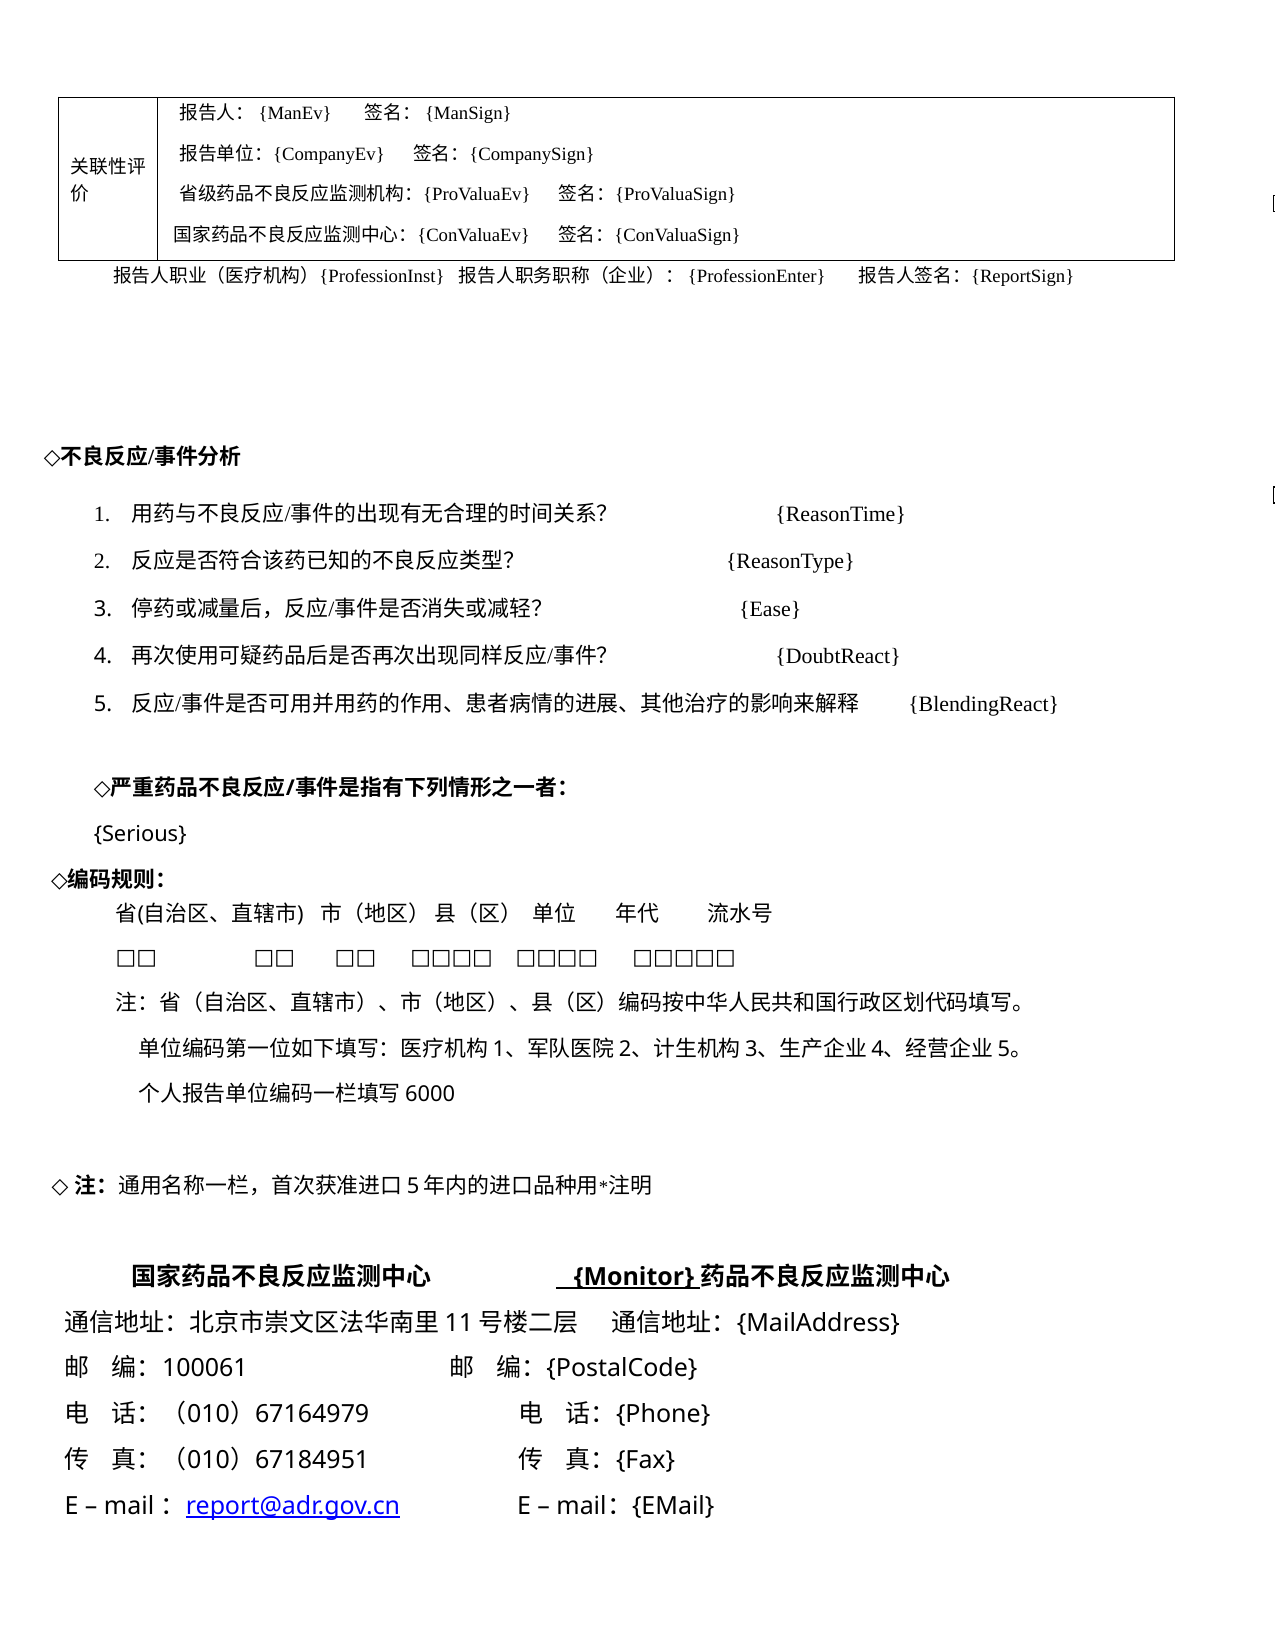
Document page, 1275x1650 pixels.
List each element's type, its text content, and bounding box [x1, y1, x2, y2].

text {Serious} [93, 805, 1228, 851]
text 单位编码第一位如下填写：医疗机构1、军队医院2、计生机构3、生产企业4、经营企业5。 [6, 1019, 1228, 1065]
text ◇不良反应/事件分析 [6, 439, 1228, 471]
text 个人报告单位编码一栏填写6000 [6, 1065, 1228, 1111]
text ◇编码规则： [6, 851, 1228, 896]
text 传 真：（010）67184951 传 真：{Fax} [6, 1432, 1228, 1478]
text ◇严重药品不良反应/事件是指有下列情形之一者： [6, 759, 1228, 805]
text 电 话：（010）67164979 电 话：{Phone} [6, 1386, 1228, 1432]
text 省(自治区、直辖市) 市（地区） 县（区） 单位 年代 流水号 [6, 896, 1228, 928]
table_cell 关联性评价 [59, 98, 157, 259]
text 国家药品不良反应监测中心 {Monitor} 药品不良反应监测中心 [6, 1248, 1228, 1294]
table_header 用药与不良反应/事件的出现有无合理的时间关系？ {ReasonTime} 反应是否符合该药已知的不良反应类型？ {ReasonType} 停药或减量后，反应/事件是否消失或减轻？ {Ease} 再次使用可疑药品后是否再次出现同样反应/事件？ {DoubtReact} 反应/事件是否可用并用药的作用、患者病情的进展、其他治疗的影响来解释 {BlendingReact} [83, 471, 1142, 759]
text 报告人职业（医疗机构）{ProfessionInst} 报告人职务职称（企业）： {ProfessionEnter} 报告人签名：{ReportSign} [6, 261, 1228, 288]
text 邮 编：100061 邮 编：{PostalCode} [6, 1340, 1228, 1386]
text E – mail ：report@adr.gov.cn E – mail：{EMail} [6, 1478, 1228, 1523]
text □□ □□ □□ □□□□ □□□□ □□□□□ [6, 928, 1228, 973]
text ◇ 注：通用名称一栏，首次获准进口5年内的进口品种用*注明 [6, 1157, 1228, 1203]
text 注：省（自治区、直辖市）、市（地区）、县（区）编码按中华人民共和国行政区划代码填写。 [6, 973, 1228, 1019]
text 通信地址：北京市崇文区法华南里11号楼二层 通信地址：{MailAddress} [6, 1294, 1228, 1340]
